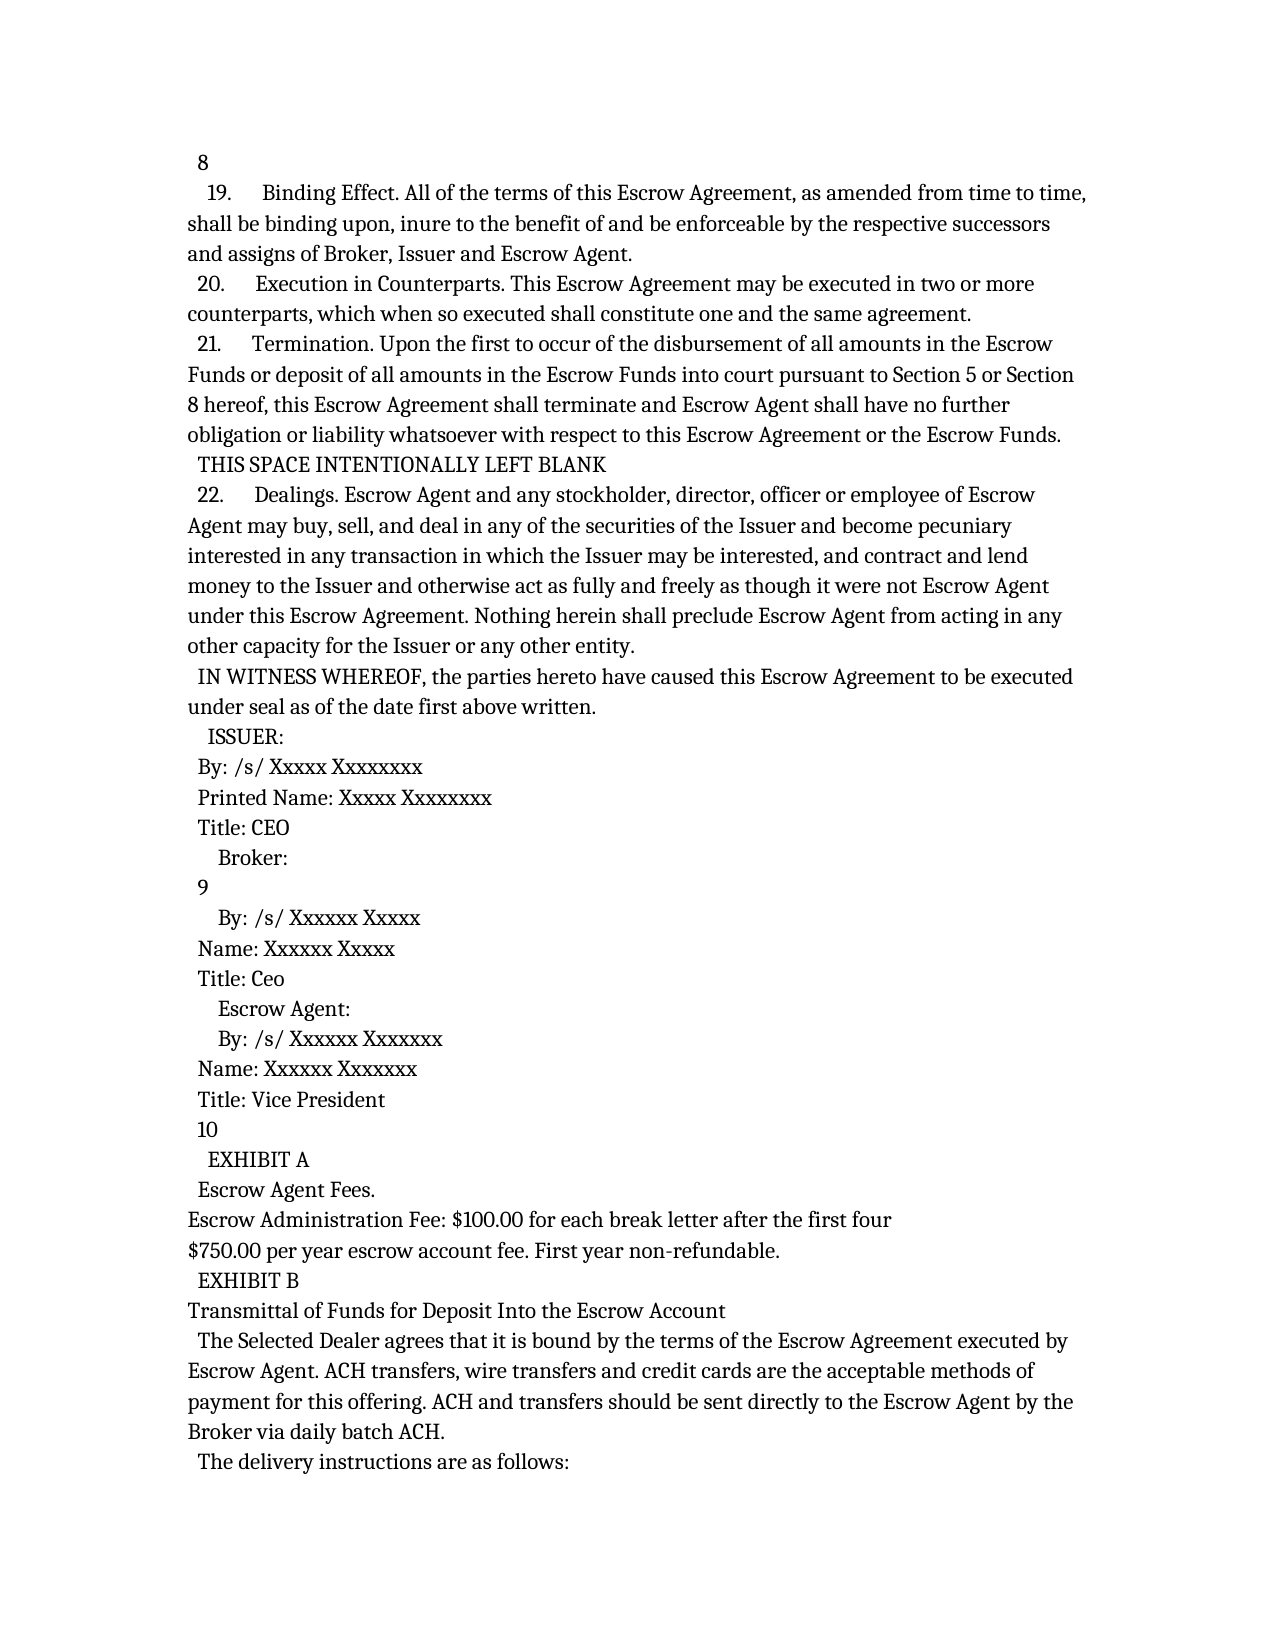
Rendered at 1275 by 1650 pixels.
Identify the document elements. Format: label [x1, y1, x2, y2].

text [187, 150, 1087, 1475]
